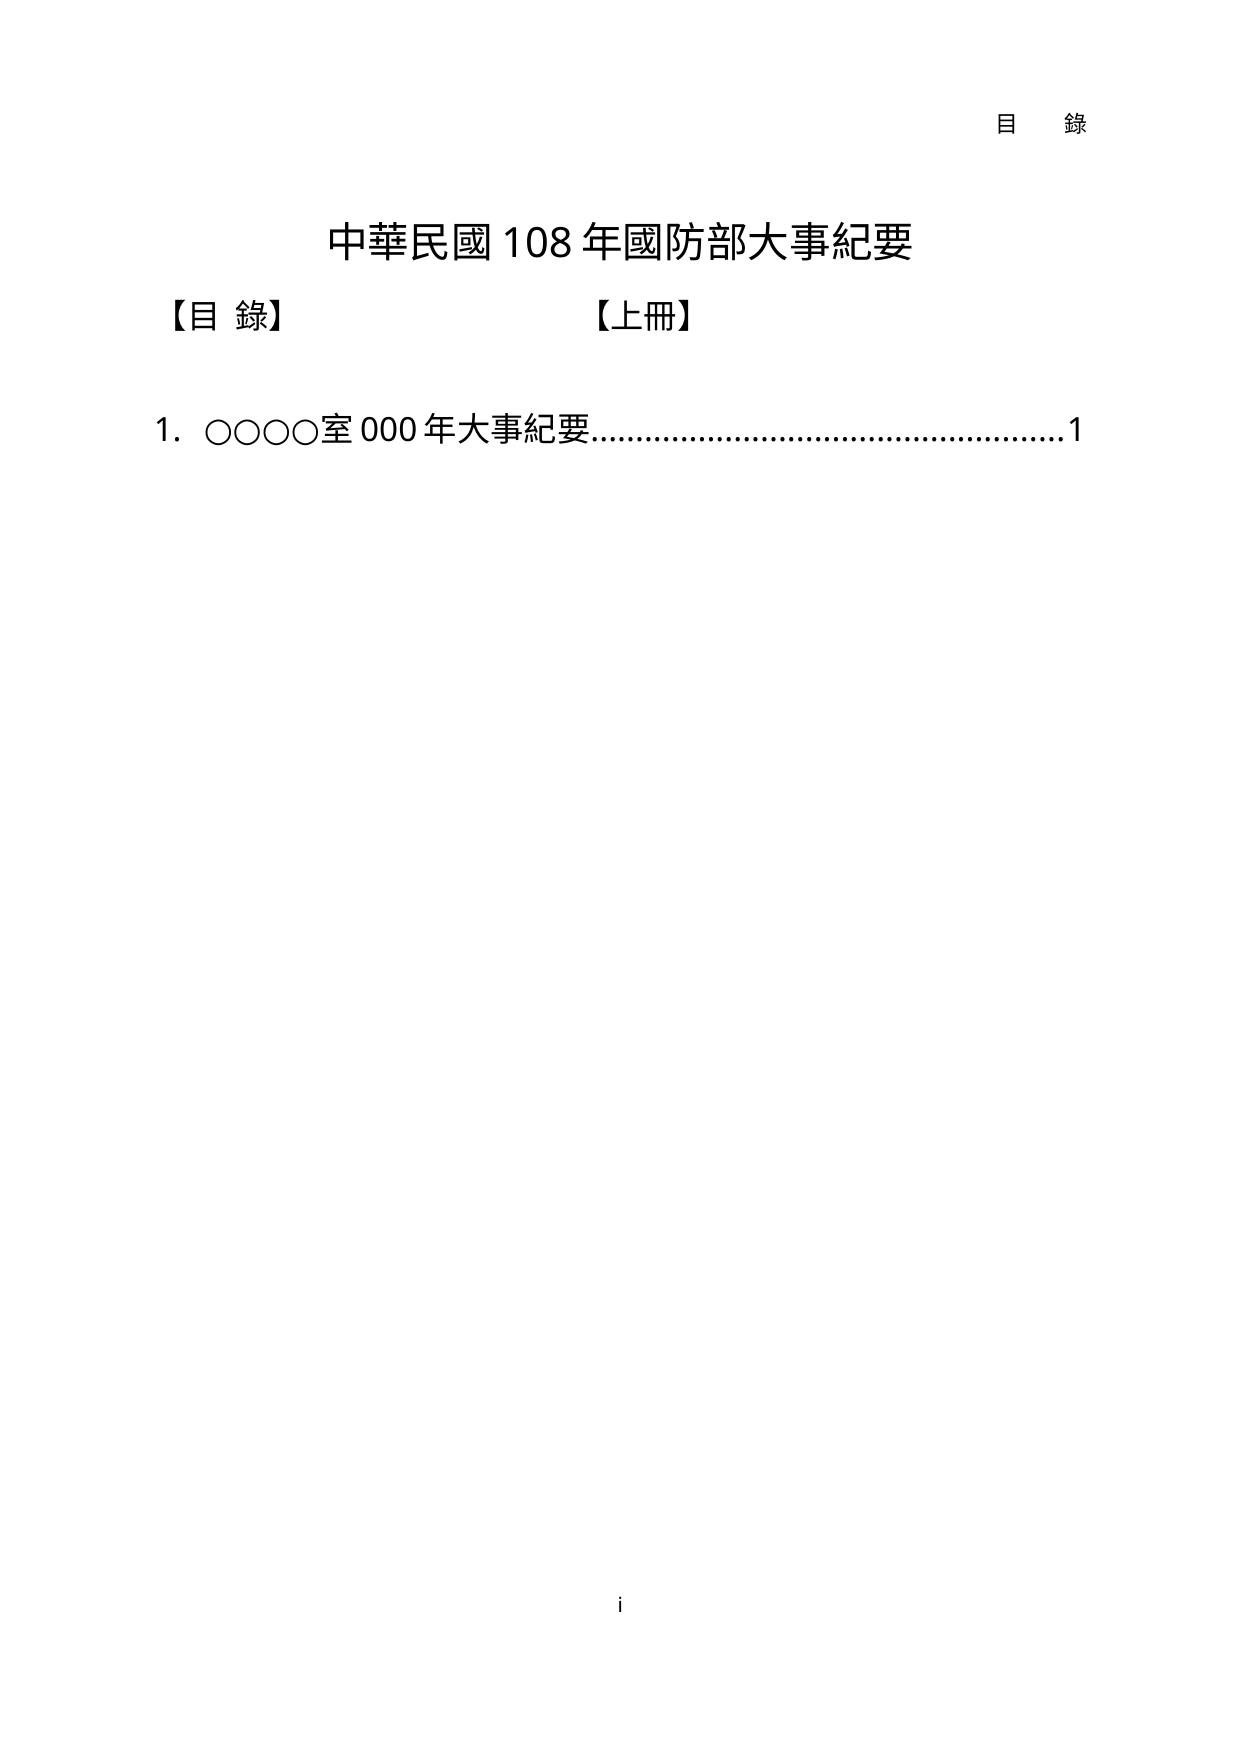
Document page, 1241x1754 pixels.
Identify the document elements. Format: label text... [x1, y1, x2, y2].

text 【目 錄】 【上冊】 [153, 277, 1087, 352]
text ○○○○室000年大事紀要 1 [153, 390, 1087, 465]
text 中華民國108年國防部大事紀要 [153, 202, 1087, 277]
